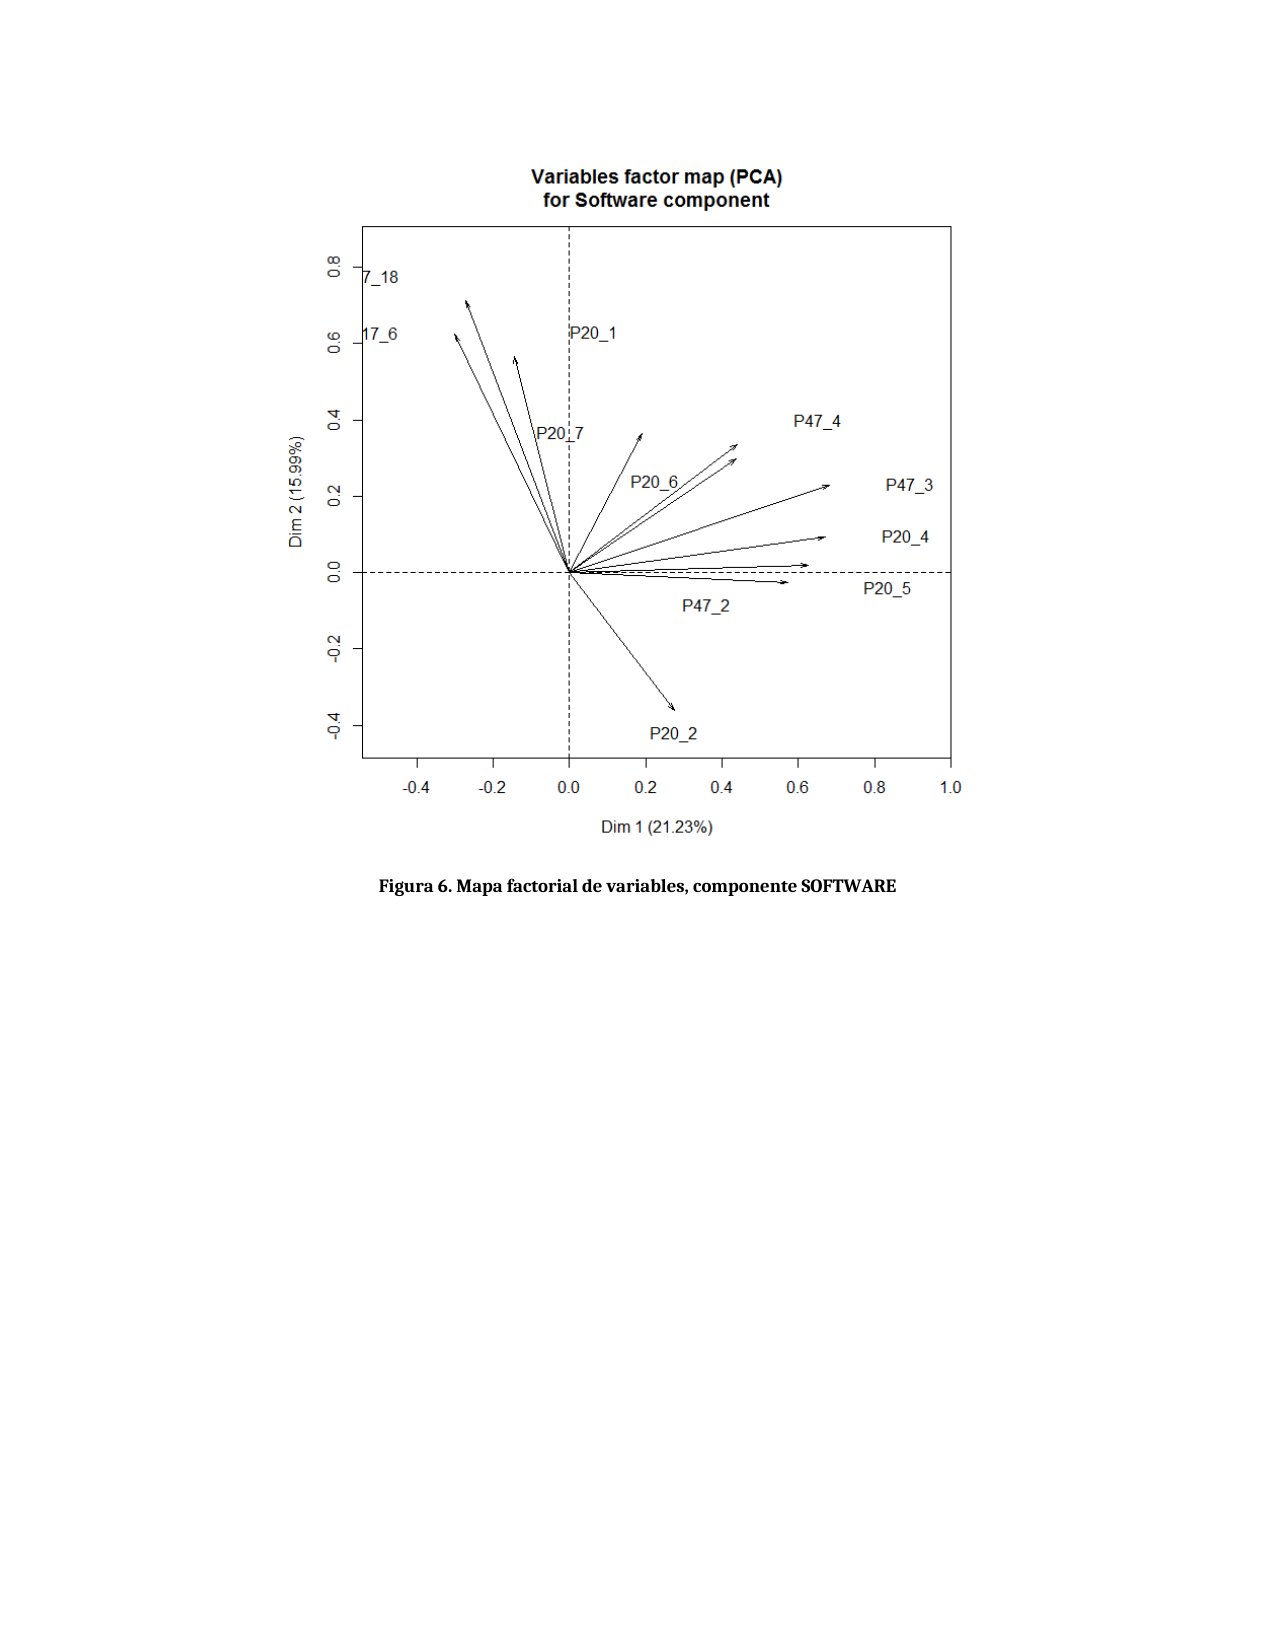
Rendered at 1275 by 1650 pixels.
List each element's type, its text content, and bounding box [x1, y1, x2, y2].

picture [283, 147, 992, 857]
text Figura 6. Mapa factorial de variables, componente SOFTWARE [177, 875, 1098, 897]
